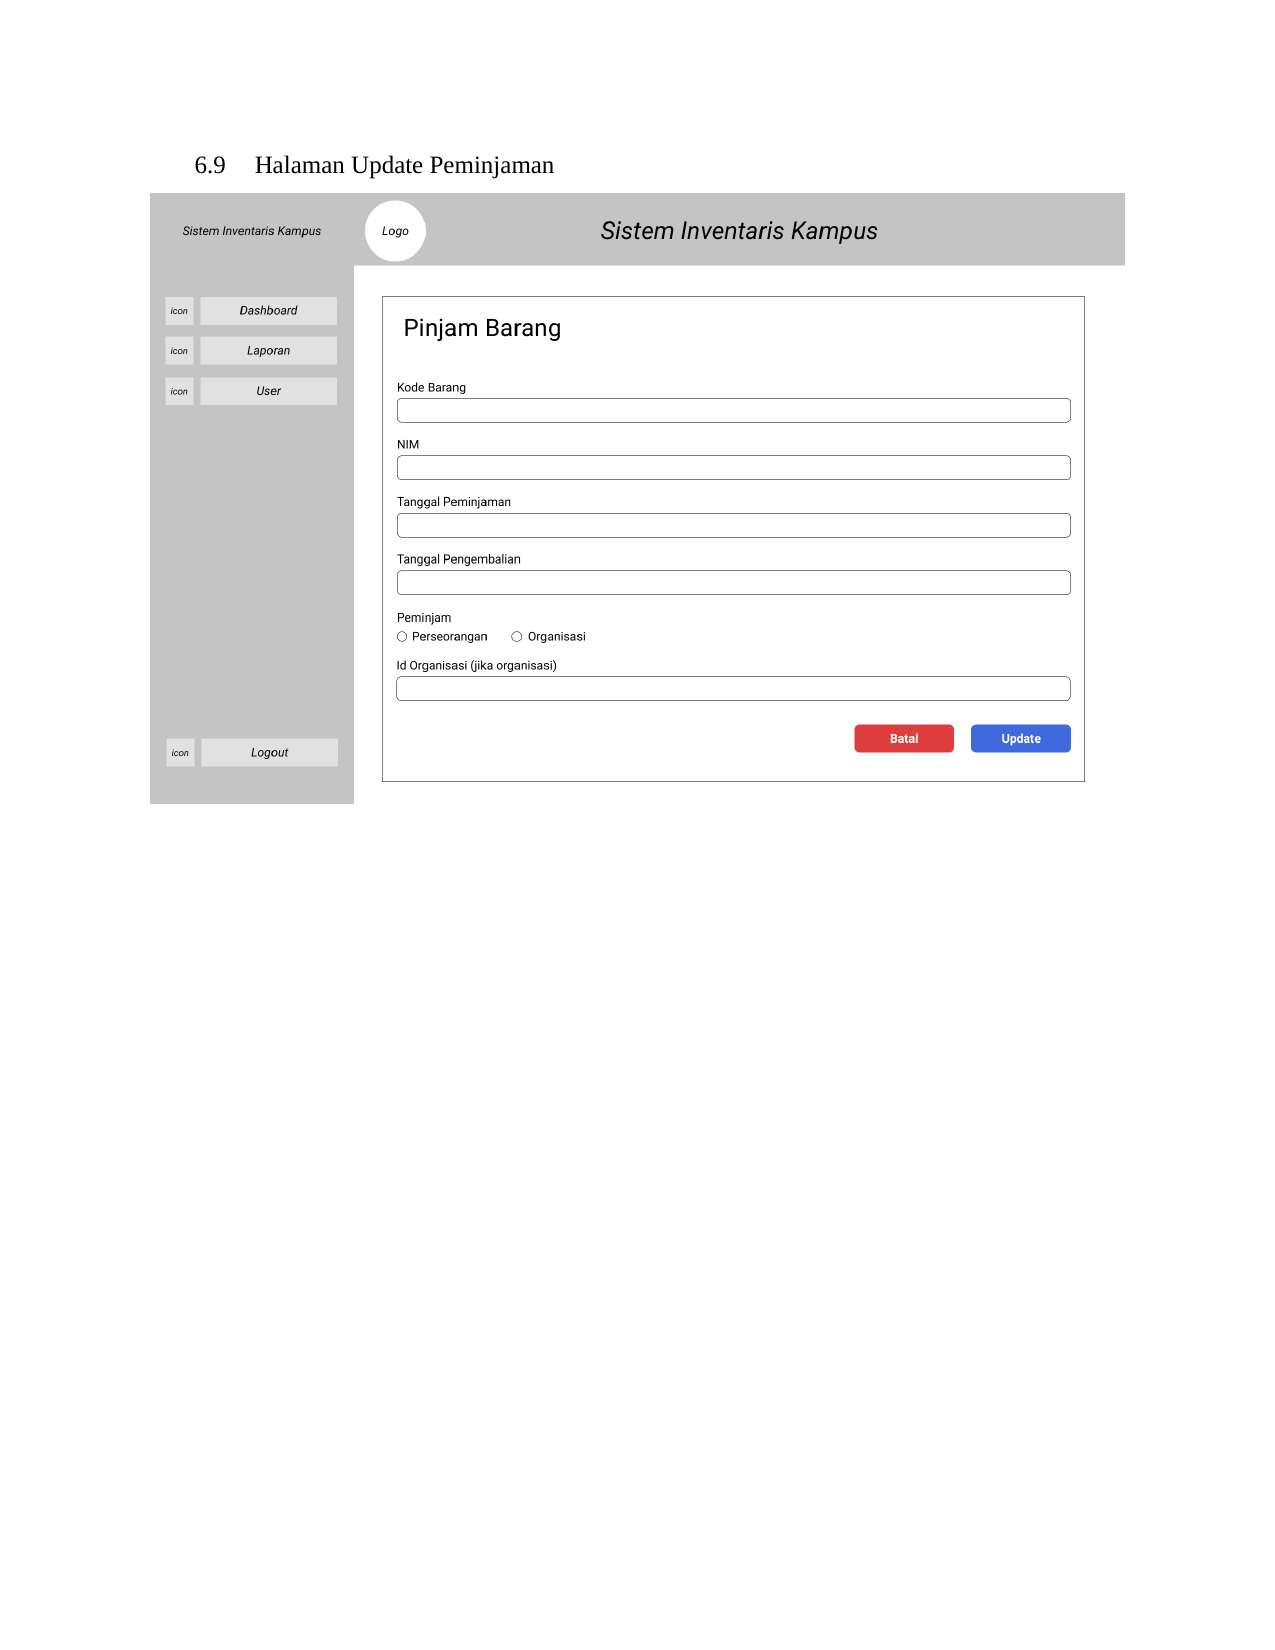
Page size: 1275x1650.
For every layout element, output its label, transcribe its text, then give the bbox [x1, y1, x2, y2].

subtitle Halaman Update Peminjaman [194, 150, 1125, 179]
picture [150, 193, 1125, 804]
